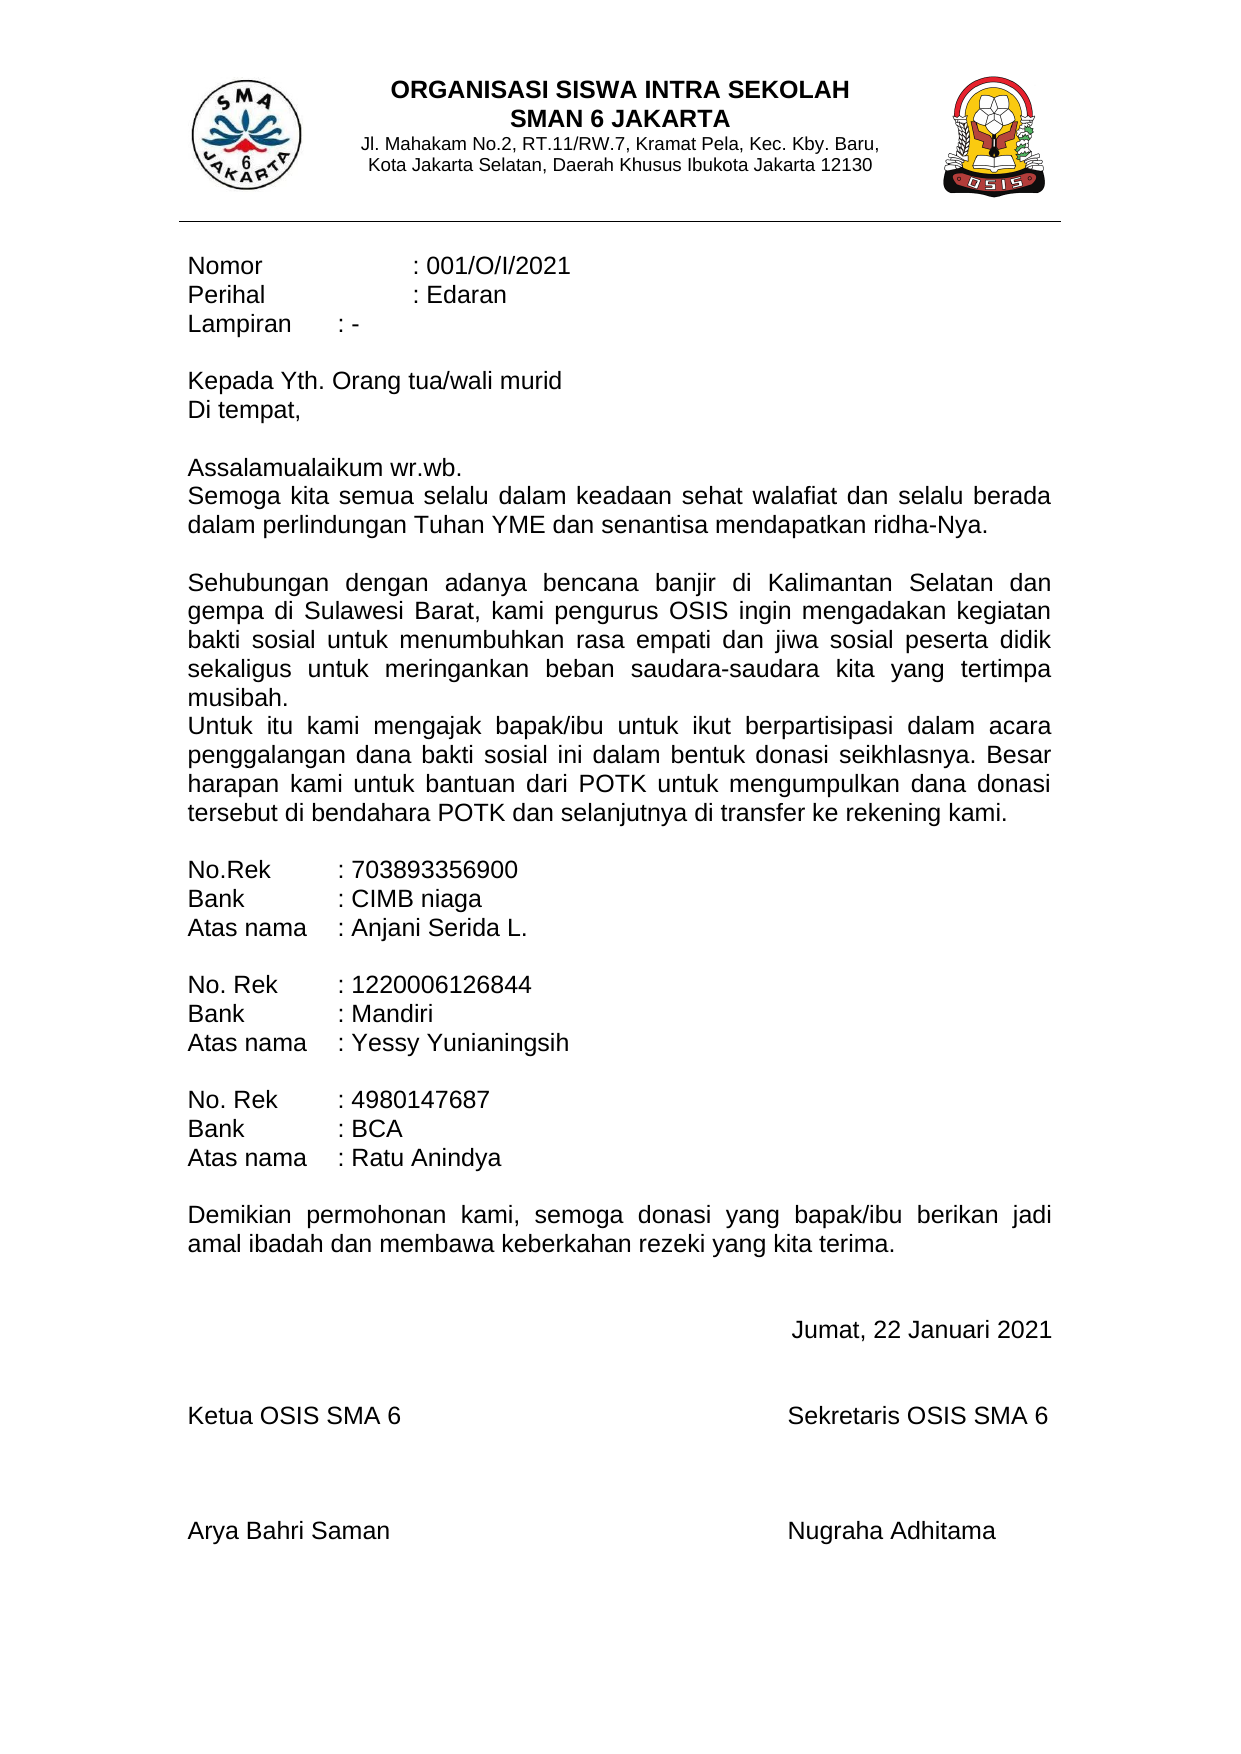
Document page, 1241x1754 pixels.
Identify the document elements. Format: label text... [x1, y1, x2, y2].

text Semoga kita semua selalu dalam keadaan sehat walafiat dan selalu berada dalam perlindungan Tuhan YME dan senantisa mendapatkan ridha-Nya. [187, 481, 1053, 539]
text Arya Bahri Saman Nugraha Adhitama [187, 1516, 1053, 1545]
text Untuk itu kami mengajak bapak/ibu untuk ikut berpartisipasi dalam acara penggalangan dana bakti sosial ini dalam bentuk donasi seikhlasnya. Besar harapan kami untuk bantuan dari POTK untuk mengumpulkan dana donasi tersebut di bendahara POTK dan selanjutnya di transfer ke rekening kami. [187, 711, 1053, 826]
text Nomor : 001/O/I/2021 [187, 251, 1053, 280]
text Bank : CIMB niaga [187, 884, 1053, 912]
text Bank : Mandiri [187, 999, 1053, 1027]
text No. Rek : 1220006126844 [187, 970, 1053, 999]
text Assalamualaikum wr.wb. [187, 452, 1053, 481]
text No.Rek : 703893356900 [187, 855, 1053, 884]
text Di tempat, [187, 395, 1053, 424]
text Ketua OSIS SMA 6 Sekretaris OSIS SMA 6 [187, 1401, 1053, 1430]
text Atas nama : Yessy Yunianingsih [187, 1027, 1053, 1056]
text Lampiran : - [187, 309, 1053, 337]
text Atas nama : Ratu Anindya [187, 1142, 1053, 1171]
text No. Rek : 4980147687 [187, 1085, 1053, 1114]
text Jumat, 22 Januari 2021 [187, 1315, 1053, 1344]
text Kepada Yth. Orang tua/wali murid [187, 366, 1053, 395]
text Bank : BCA [187, 1114, 1053, 1142]
picture [187, 77, 306, 196]
text Atas nama : Anjani Serida L. [187, 912, 1053, 941]
text Demikian permohonan kami, semoga donasi yang bapak/ibu berikan jadi amal ibadah dan membawa keberkahan rezeki yang kita terima. [187, 1200, 1053, 1257]
text Perihal : Edaran [187, 280, 1053, 309]
text Sehubungan dengan adanya bencana banjir di Kalimantan Selatan dan gempa di Sulawesi Barat, kami pengurus OSIS ingin mengadakan kegiatan bakti sosial untuk menumbuhkan rasa empati dan jiwa sosial peserta didik sekaligus untuk meringankan beban saudara-saudara kita yang tertimpa musibah. [187, 567, 1053, 711]
picture [942, 74, 1046, 199]
